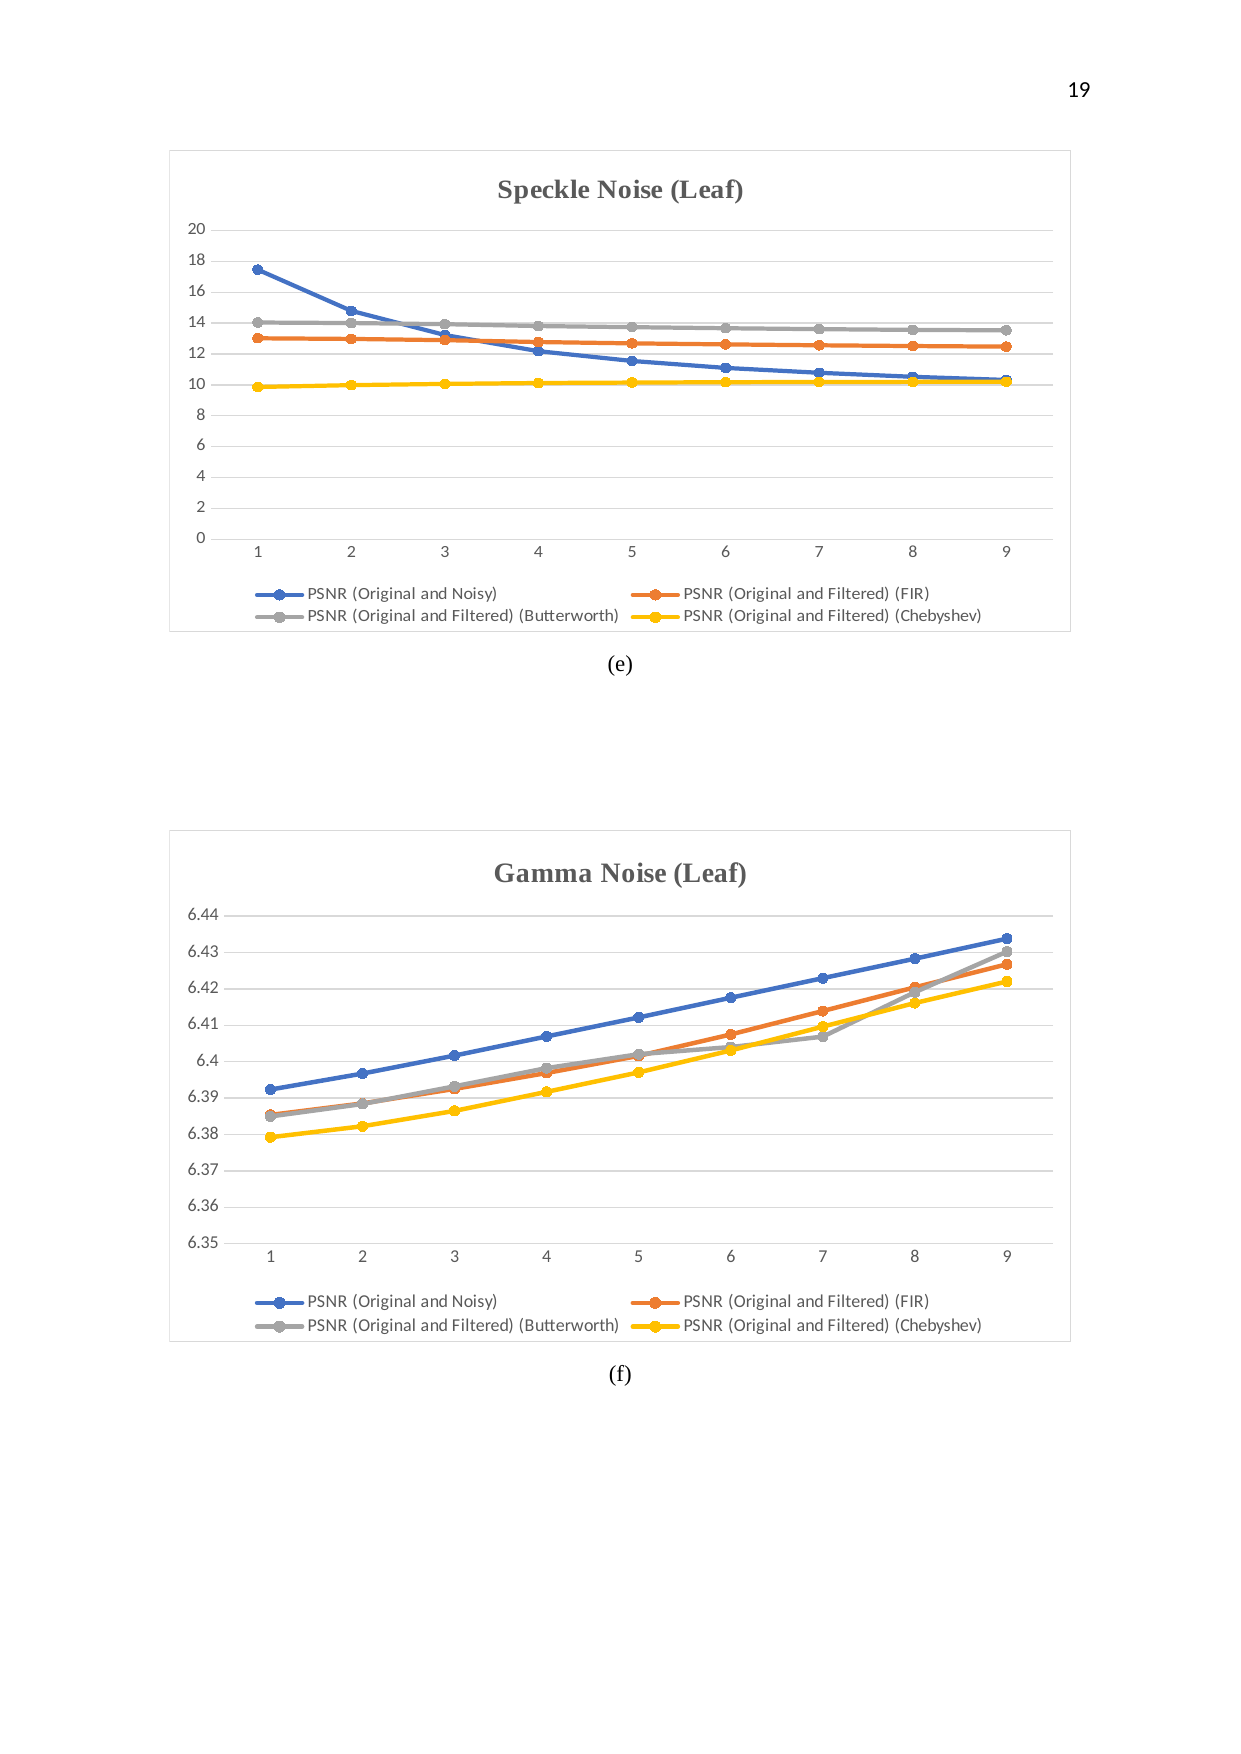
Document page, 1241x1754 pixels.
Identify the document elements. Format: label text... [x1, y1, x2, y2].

text (e) [150, 650, 1090, 676]
text (f) [150, 1360, 1090, 1387]
